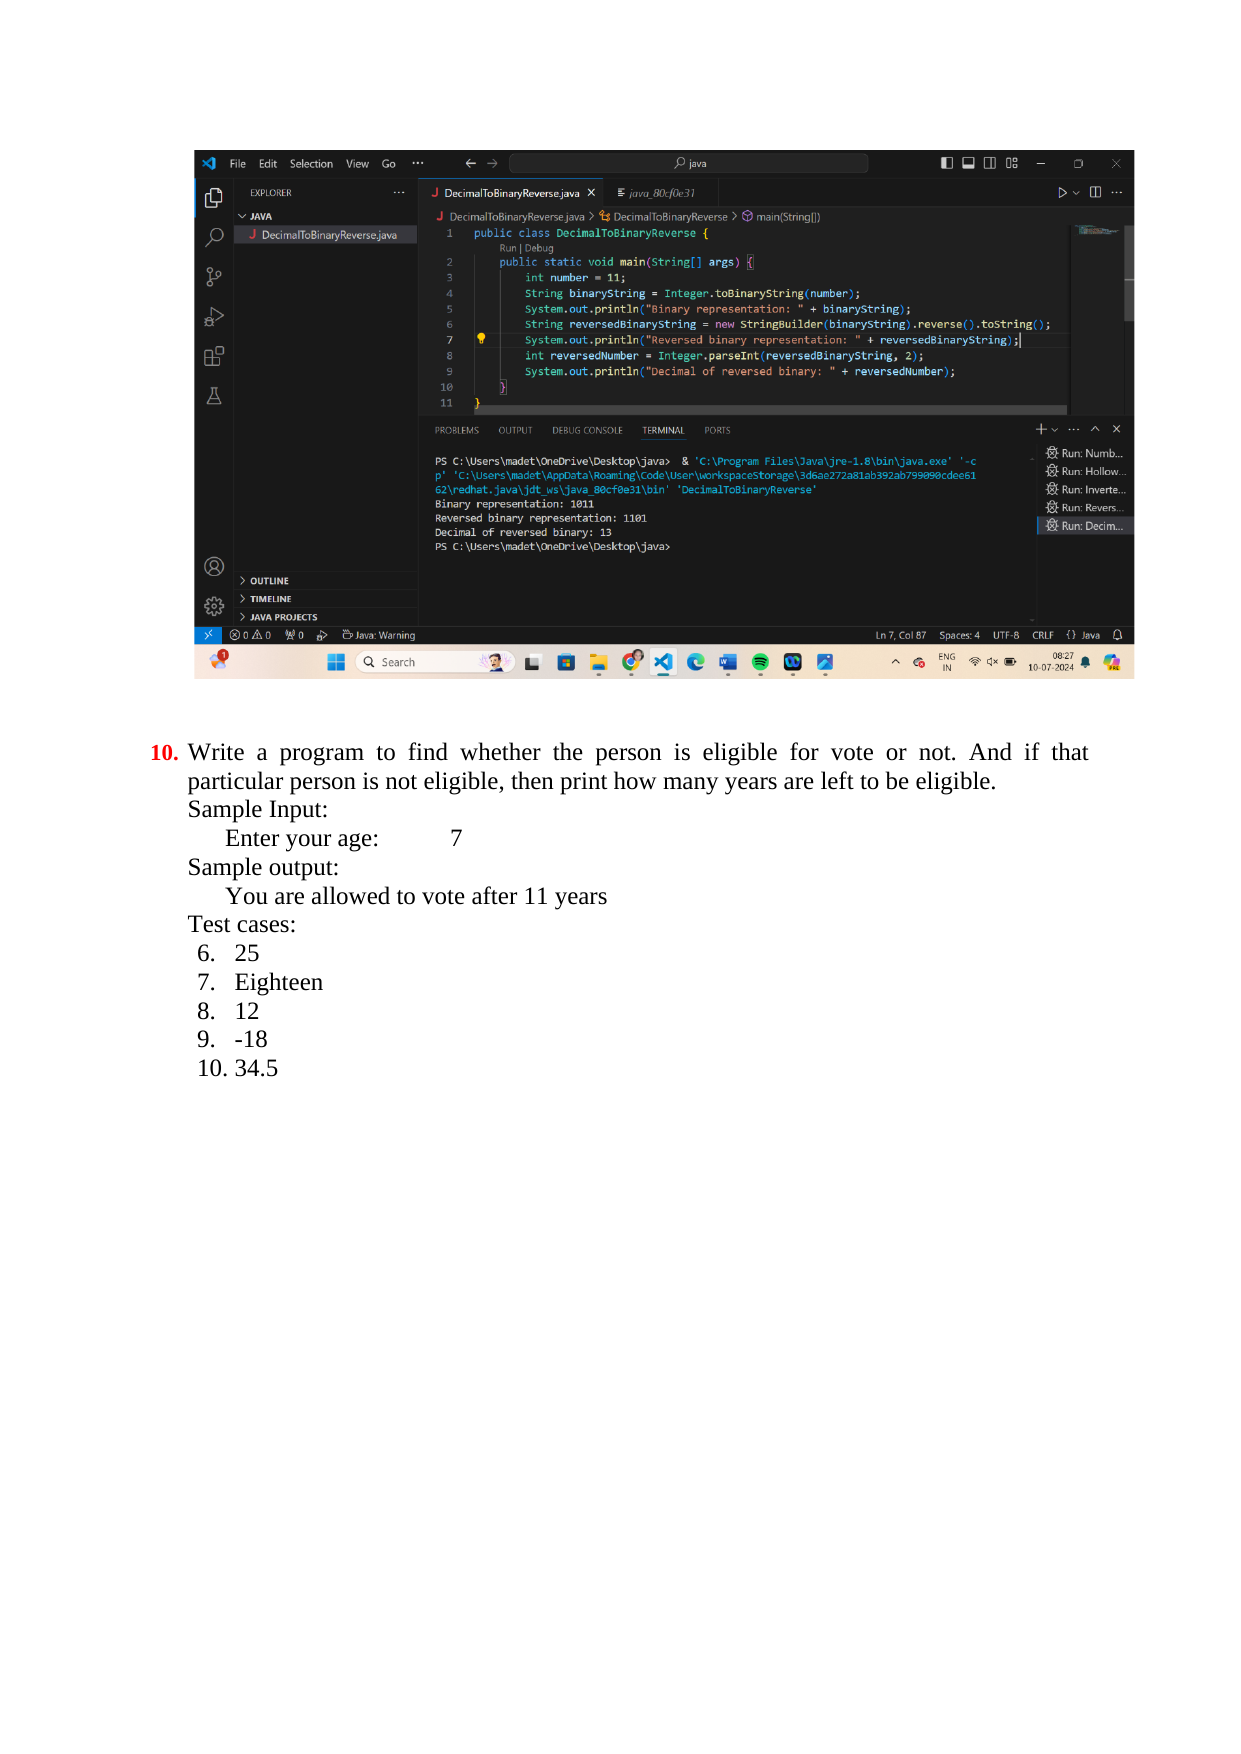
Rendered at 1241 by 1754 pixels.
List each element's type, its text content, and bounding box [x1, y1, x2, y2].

list Sample Input: [187, 794, 1090, 823]
list 12 [197, 996, 1090, 1024]
list Write a program to find whether the person is eligible for vote or not. And if that particular person is not eligible, then print how many years are left to be eligible. [150, 737, 1090, 794]
list Test cases: [187, 909, 1090, 938]
list Enter your age: 7 [187, 823, 1090, 852]
list Sample output: [187, 852, 1090, 881]
list 25 [197, 938, 1090, 967]
list 34.5 [197, 1053, 1090, 1082]
list -18 [197, 1024, 1090, 1053]
list You are allowed to vote after 11 years [187, 881, 1090, 909]
list Eighteen [197, 967, 1090, 996]
picture [194, 150, 1135, 679]
